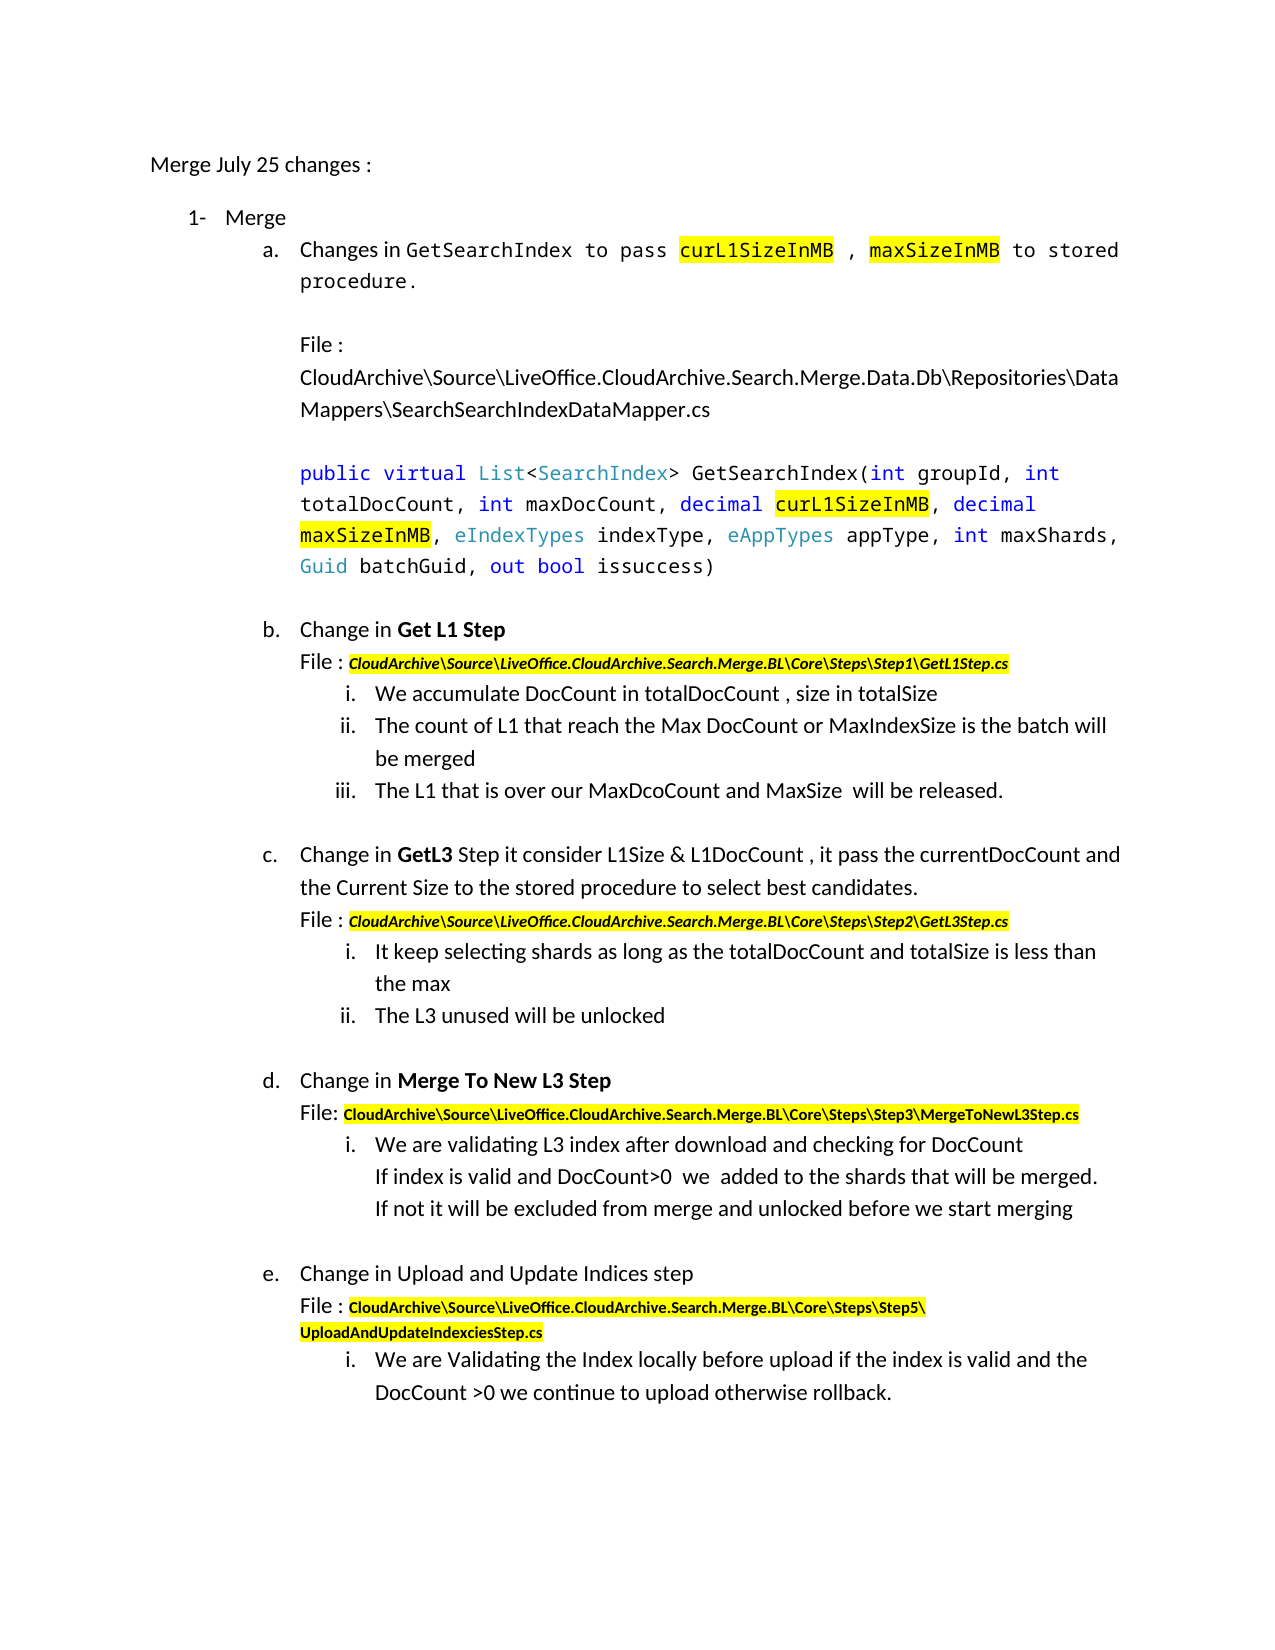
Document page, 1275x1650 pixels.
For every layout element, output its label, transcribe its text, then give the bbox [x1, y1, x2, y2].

list The L1 that is over our MaxDcoCount and MaxSize will be released. [356, 776, 1125, 804]
list Change in Merge To New L3 Step [262, 1066, 1125, 1094]
list Changes in GetSearchIndex to pass curL1SizeInMB , maxSizeInMB to stored procedure. [262, 235, 1125, 294]
list File : CloudArchive\Source\LiveOffice.CloudArchive.Search.Merge.BL\Core\Steps\Step1\GetL1Step.cs [300, 647, 1125, 675]
list It keep selecting shards as long as the totalDocCount and totalSize is less than the max [356, 937, 1125, 997]
list The count of L1 that reach the Max DocCount or MaxIndexSize is the batch will be merged [356, 712, 1125, 772]
list If not it will be excluded from merge and unlocked before we start merging [375, 1194, 1125, 1222]
list Merge [187, 203, 1125, 231]
list CloudArchive\Source\LiveOffice.CloudArchive.Search.Merge.Data.Db\Repositories\Data Mappers\SearchSearchIndexDataMapper.cs [300, 363, 1125, 423]
list If index is valid and DocCount>0 we added to the shards that will be merged. [375, 1162, 1125, 1190]
list The L3 unused will be unlocked [356, 1001, 1125, 1029]
list Change in Upload and Update Indices step [262, 1259, 1125, 1287]
list We accumulate DocCount in totalDocCount , size in totalSize [356, 679, 1125, 707]
list Change in Get L1 Step [262, 615, 1125, 643]
list public virtual List<SearchIndex> GetSearchIndex(int groupId, int totalDocCount, int maxDocCount, decimal curL1SizeInMB, decimal maxSizeInMB, eIndexTypes indexType, eAppTypes appType, int maxShards, Guid batchGuid, out bool issuccess) [300, 459, 1125, 579]
list Change in GetL3 Step it consider L1Size & L1DocCount , it pass the currentDocCount and the Current Size to the stored procedure to select best candidates. [262, 840, 1125, 901]
list We are validating L3 index after download and checking for DocCount [356, 1130, 1125, 1158]
list File : CloudArchive\Source\LiveOffice.CloudArchive.Search.Merge.BL\Core\Steps\Step5\UploadAndUpdateIndexciesStep.cs [300, 1291, 1125, 1342]
text Merge July 25 changes : [150, 150, 1125, 178]
list File: CloudArchive\Source\LiveOffice.CloudArchive.Search.Merge.BL\Core\Steps\Step3\MergeToNewL3Step.cs [300, 1098, 1125, 1126]
list File : [300, 330, 1125, 358]
list We are Validating the Index locally before upload if the index is valid and the DocCount >0 we continue to upload otherwise rollback. [356, 1345, 1125, 1406]
list File : CloudArchive\Source\LiveOffice.CloudArchive.Search.Merge.BL\Core\Steps\Step2\GetL3Step.cs [300, 905, 1125, 933]
